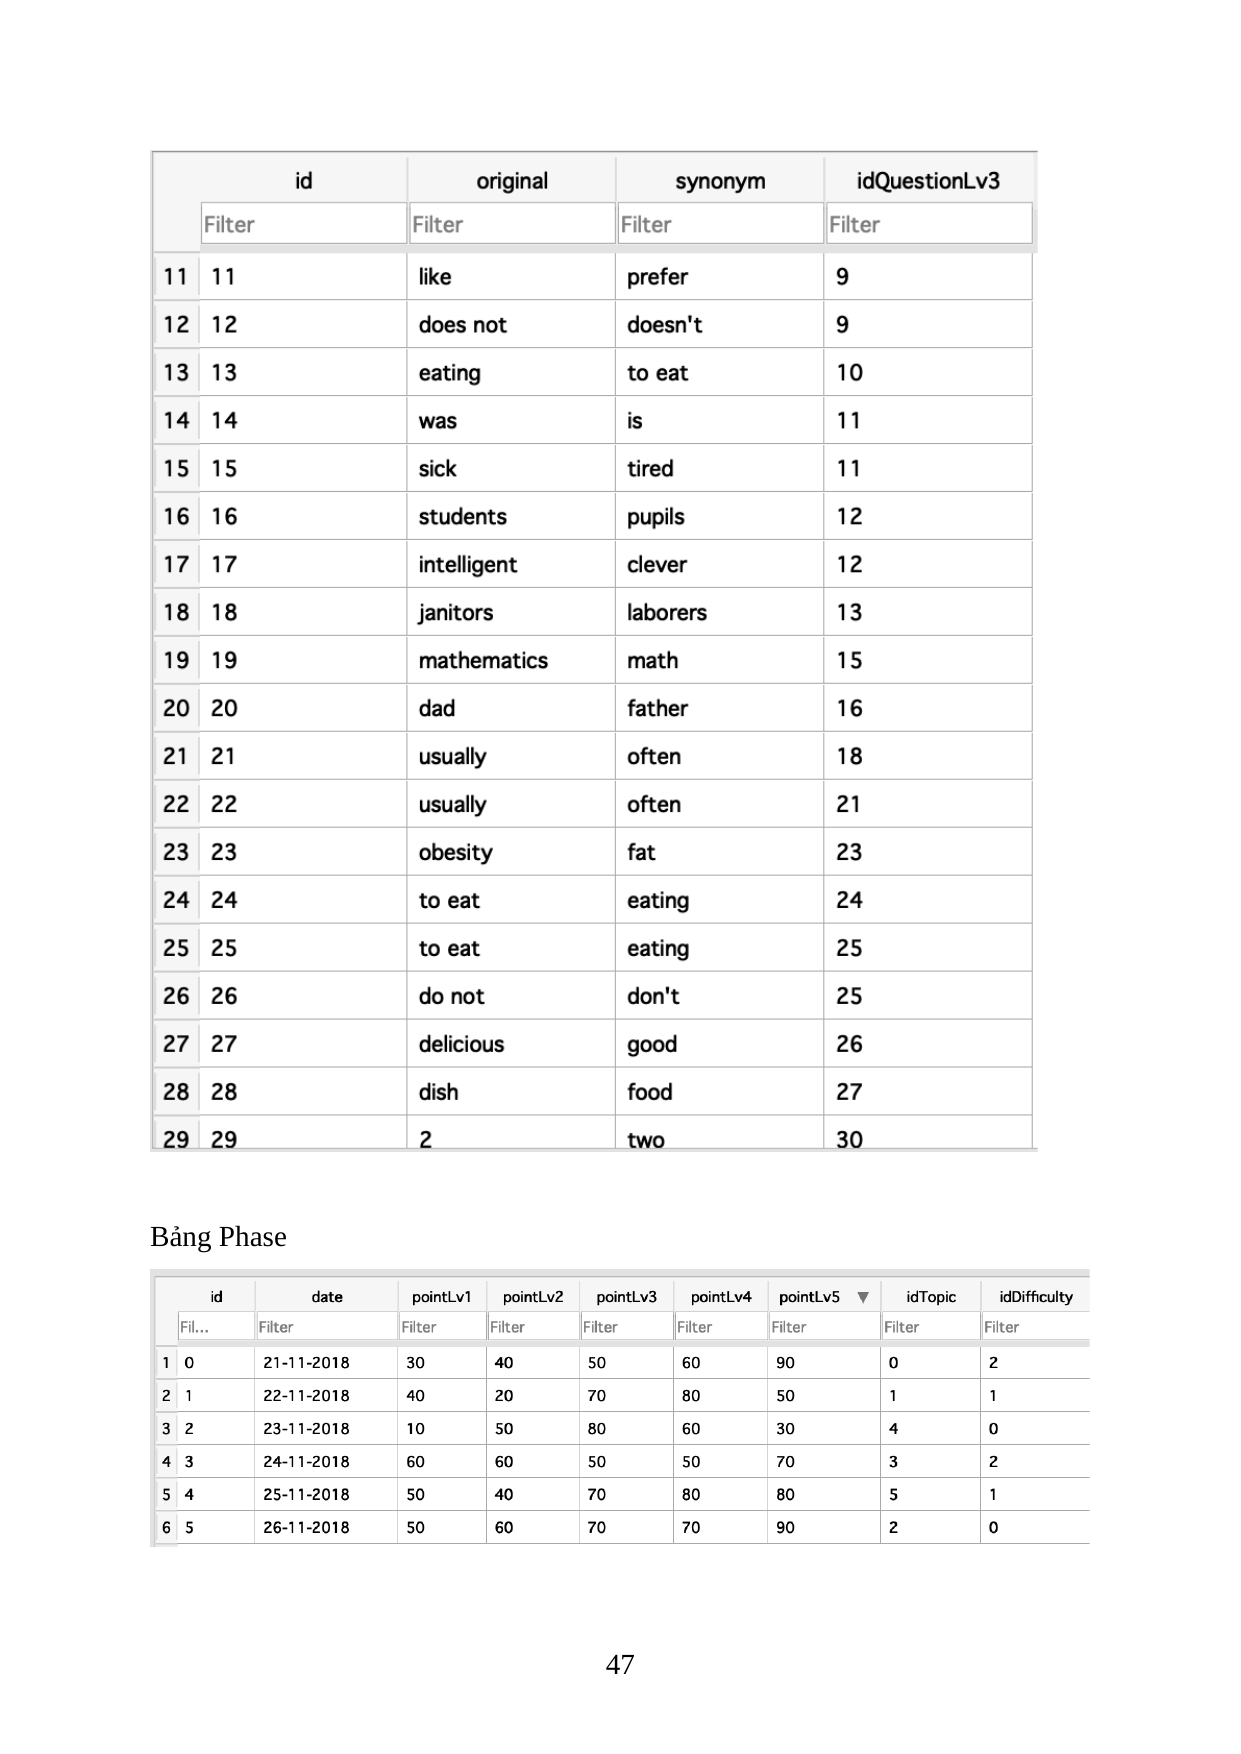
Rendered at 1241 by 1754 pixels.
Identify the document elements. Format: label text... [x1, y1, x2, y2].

picture [150, 150, 1038, 1152]
list Bảng Phase [150, 1219, 1090, 1253]
picture [150, 1269, 1090, 1547]
